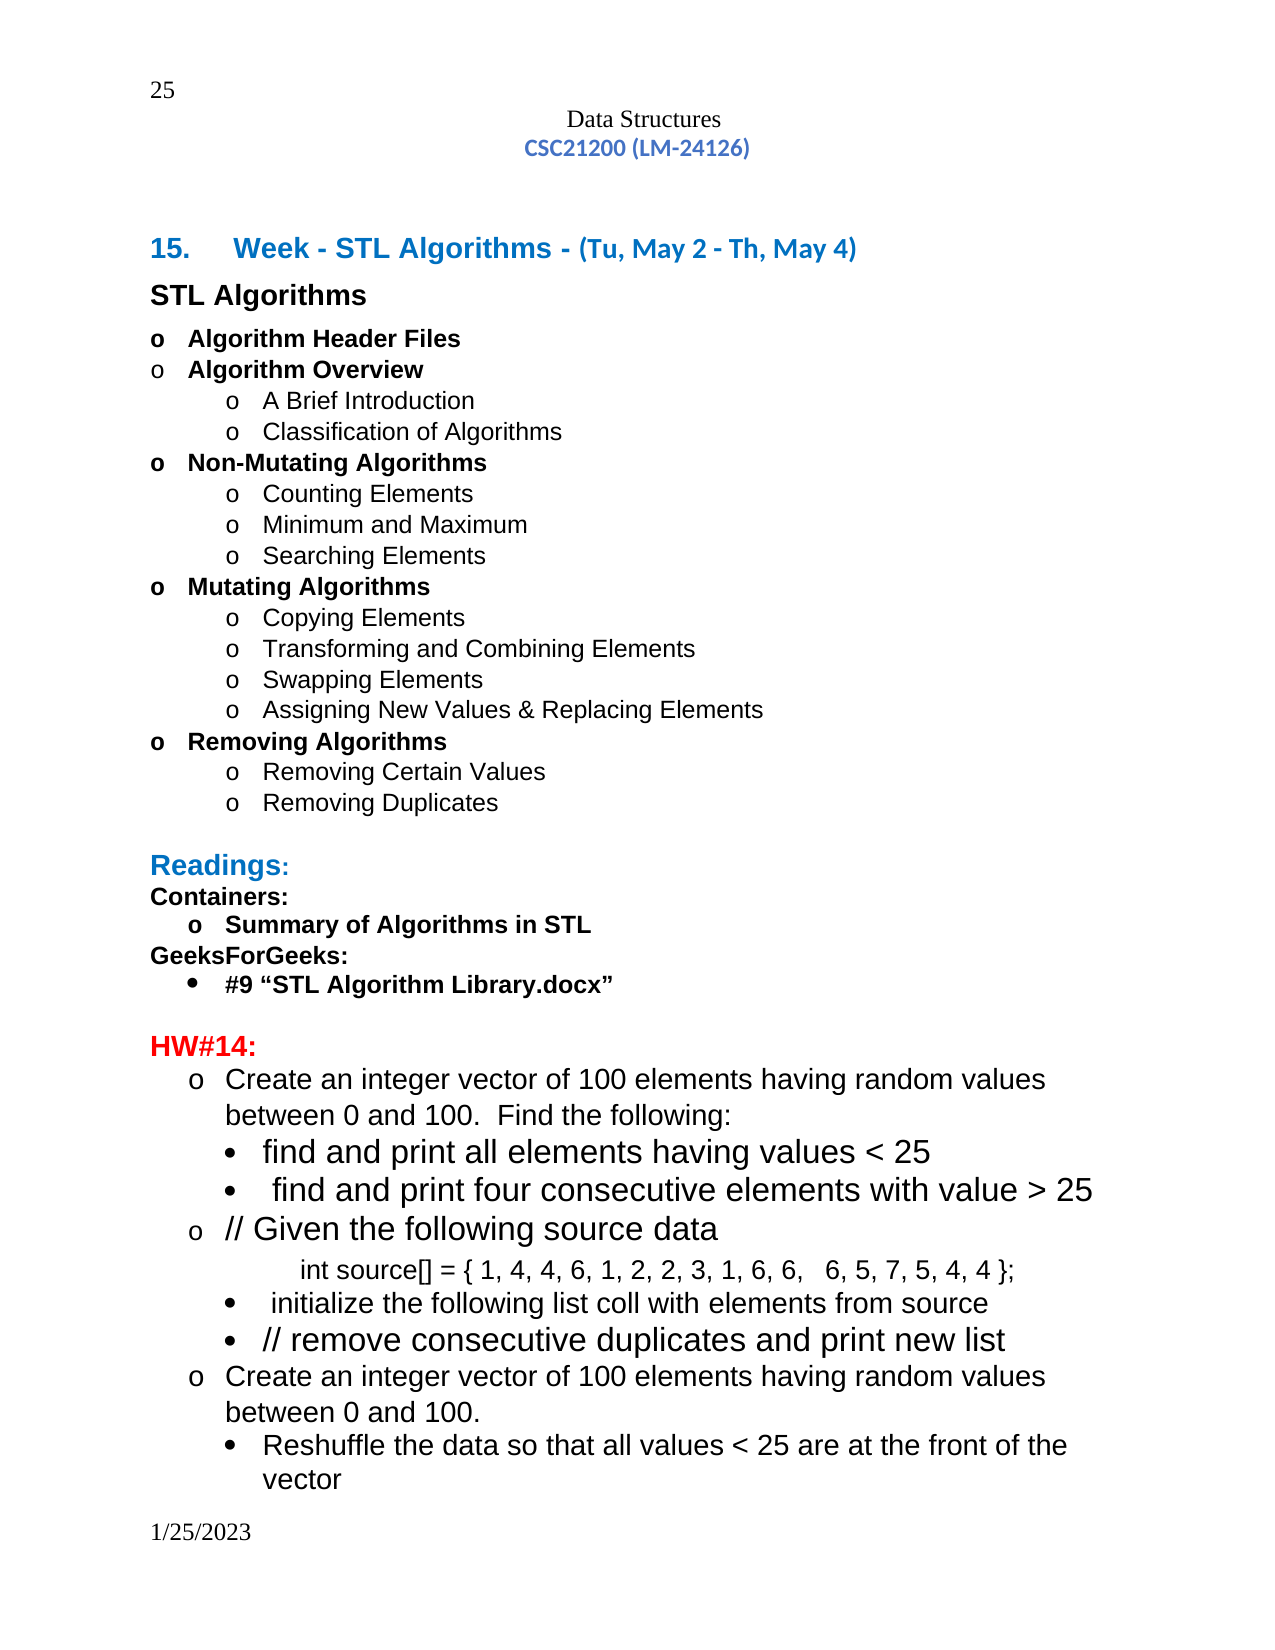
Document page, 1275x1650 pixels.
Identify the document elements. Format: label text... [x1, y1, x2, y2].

text STL Algorithms [150, 278, 1125, 312]
list Removing Duplicates [225, 788, 1125, 819]
text HW#14: [150, 1028, 1125, 1062]
list Classification of Algorithms [225, 417, 1125, 448]
list initialize the following list coll with elements from source [225, 1287, 1125, 1320]
list Removing Certain Values [225, 757, 1125, 788]
list Non-Mutating Algorithms [150, 448, 1125, 479]
list A Brief Introduction [225, 386, 1125, 417]
list Counting Elements [225, 479, 1125, 510]
subtitle #9 “STL Algorithm Library.docx” [187, 970, 1125, 1000]
list Minimum and Maximum [225, 510, 1125, 541]
list Removing Algorithms [150, 726, 1125, 757]
list Mutating Algorithms [150, 572, 1125, 603]
subtitle GeeksForGeeks: [150, 941, 1125, 970]
list Reshuffle the data so that all values < 25 are at the front of the vector [225, 1428, 1125, 1496]
list Assigning New Values & Replacing Elements [225, 696, 1125, 726]
list find and print all elements having values < 25 [225, 1132, 1125, 1170]
list Summary of Algorithms in STL [187, 910, 1125, 941]
text Readings: [150, 848, 1125, 882]
list Algorithm Overview [150, 355, 1125, 386]
list // remove consecutive duplicates and print new list [225, 1320, 1125, 1359]
list Create an integer vector of 100 elements having random values between 0 and 100. Find the following: [187, 1062, 1125, 1132]
list Transforming and Combining Elements [225, 634, 1125, 664]
list find and print four consecutive elements with value > 25 [225, 1170, 1125, 1209]
list Algorithm Header Files [150, 324, 1125, 355]
list Swapping Elements [225, 664, 1125, 696]
list // Given the following source data int source[] = { 1, 4, 4, 6, 1, 2, 2, 3, 1, 6, 6, 6, 5, 7, 5, 4, 4 }; [187, 1209, 1125, 1287]
subtitle Week - STL Algorithms - (Tu, May 2 - Th, May 4) [150, 230, 1125, 266]
list Copying Elements [225, 603, 1125, 634]
list Create an integer vector of 100 elements having random values between 0 and 100. [187, 1359, 1125, 1428]
list Searching Elements [225, 541, 1125, 572]
text Containers: [150, 882, 1125, 910]
